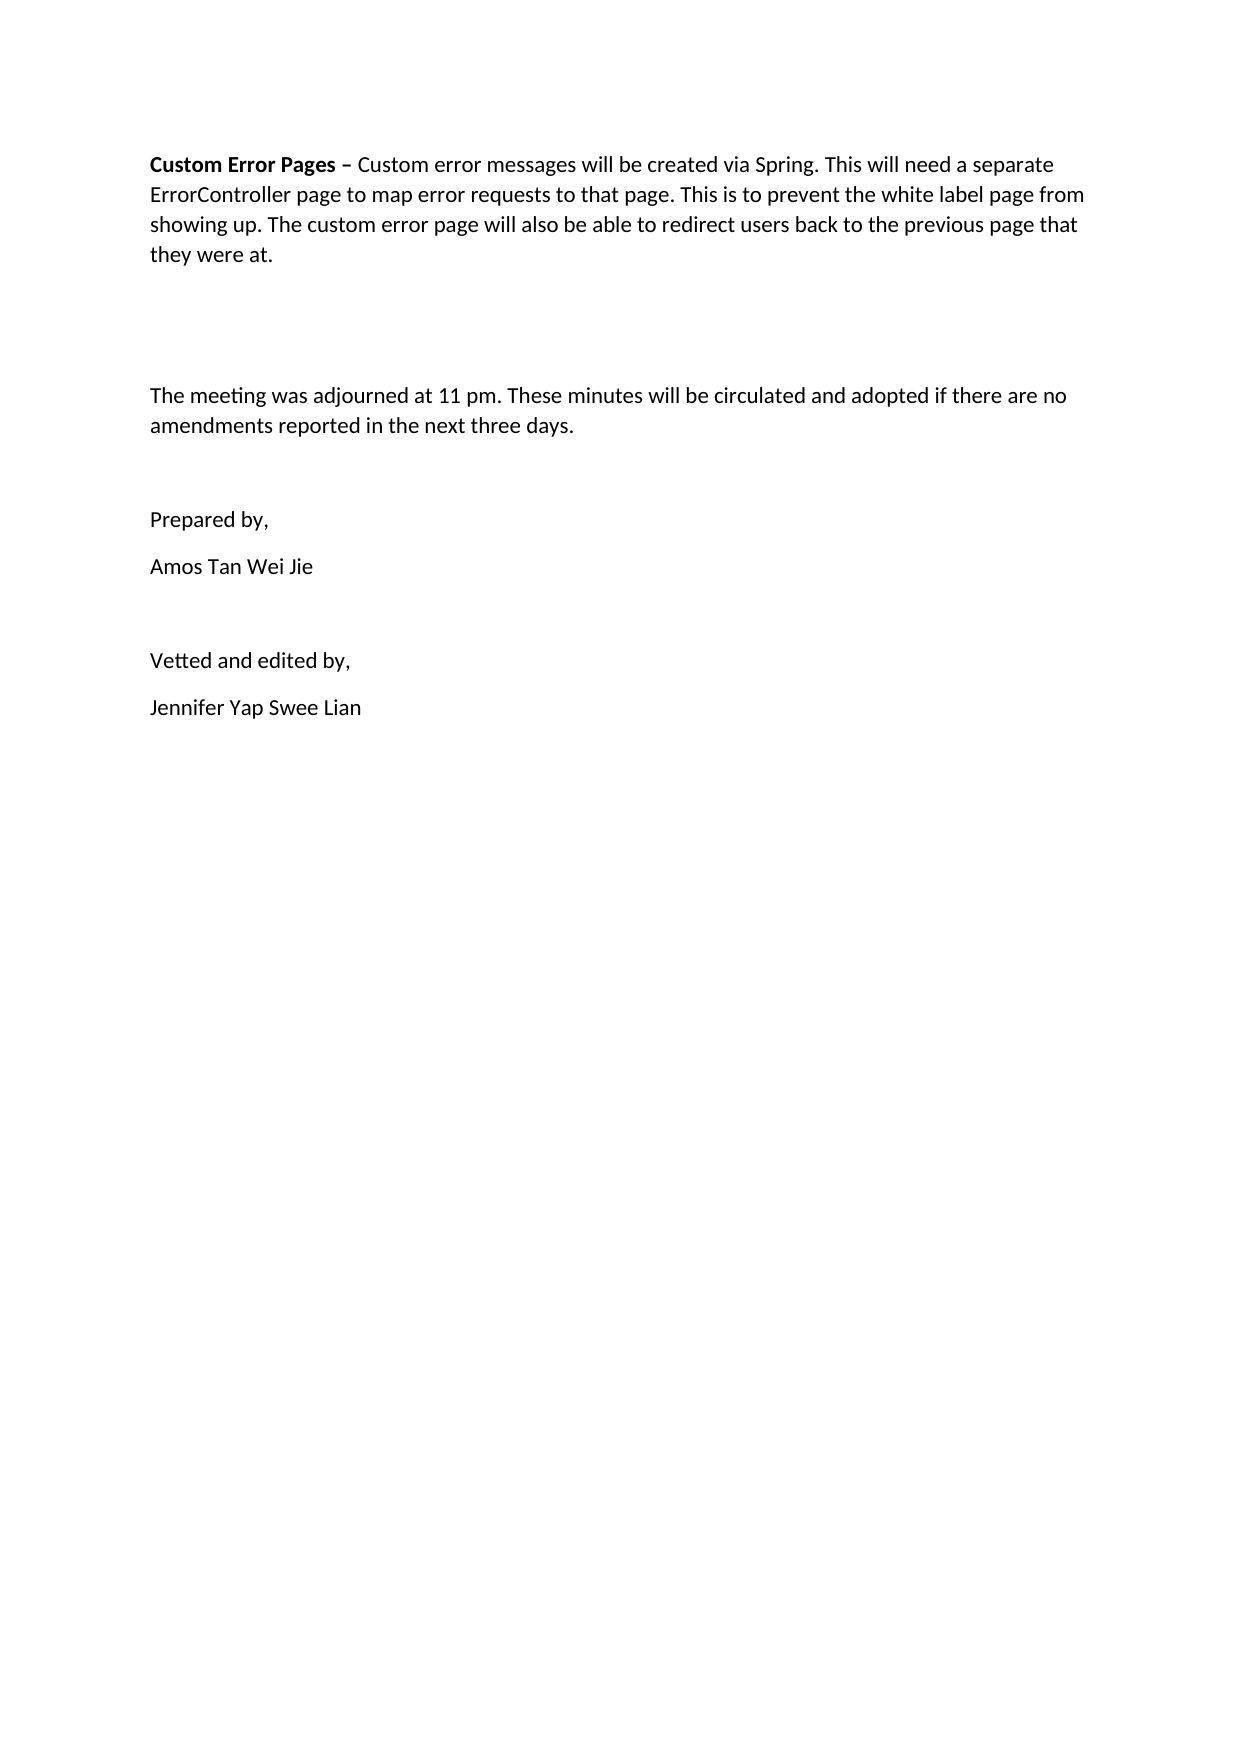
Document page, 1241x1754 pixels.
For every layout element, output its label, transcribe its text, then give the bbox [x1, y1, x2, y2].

text Custom Error Pages – Custom error messages will be created via Spring. This will need a separate ErrorController page to map error requests to that page. This is to prevent the white label page from showing up. The custom error page will also be able to redirect users back to the previous page that they were at. [150, 150, 1090, 269]
text The meeting was adjourned at 11 pm. These minutes will be circulated and adopted if there are no amendments reported in the next three days. [150, 381, 1090, 439]
text Amos Tan Wei Jie [150, 552, 1090, 580]
text Vetted and edited by, [150, 646, 1090, 674]
text Jennifer Yap Swee Lian [150, 693, 1090, 721]
text Prepared by, [150, 505, 1090, 533]
